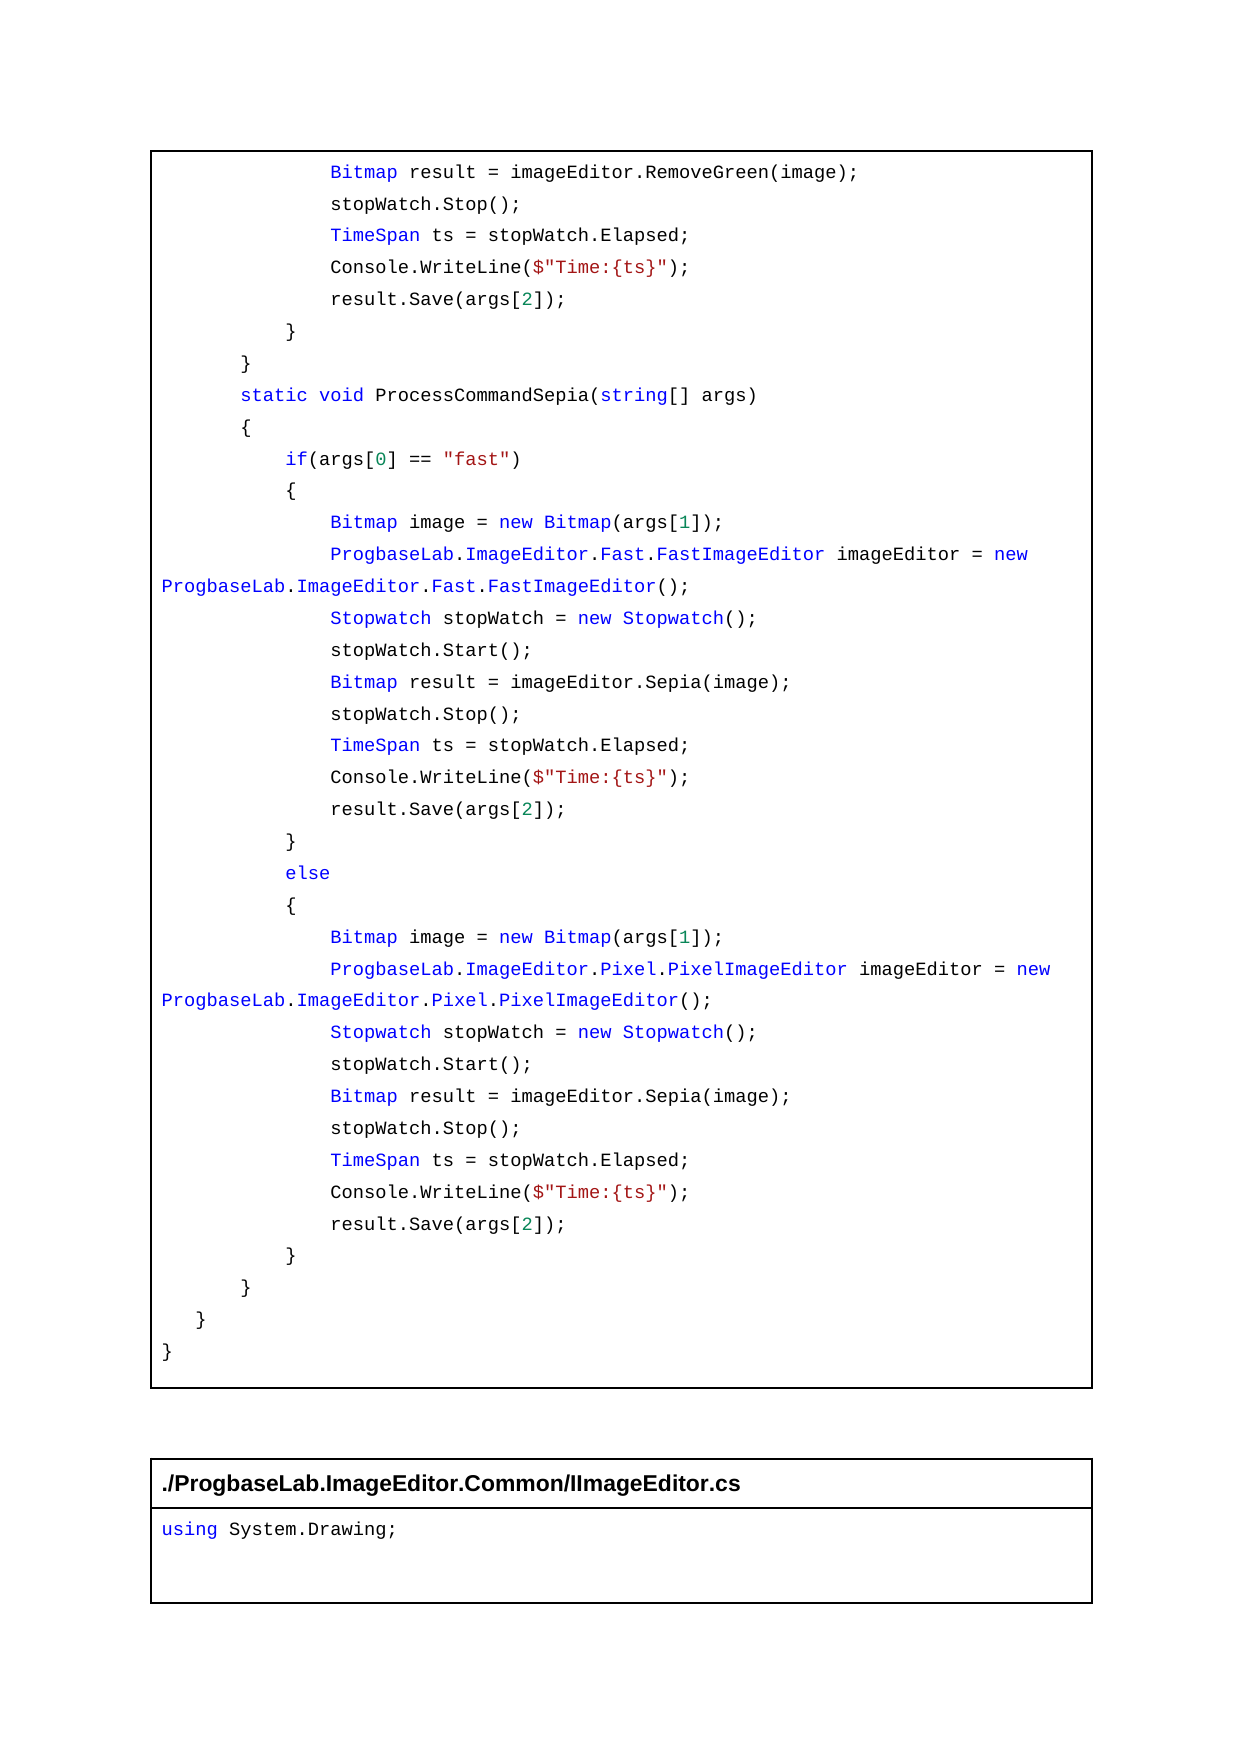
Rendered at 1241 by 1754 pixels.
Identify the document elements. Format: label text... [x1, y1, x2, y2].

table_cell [152, 1509, 1091, 1602]
table_header ./ProgbaseLab.ImageEditor.Common/IImageEditor.cs [152, 1460, 1091, 1507]
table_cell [152, 152, 1091, 1387]
